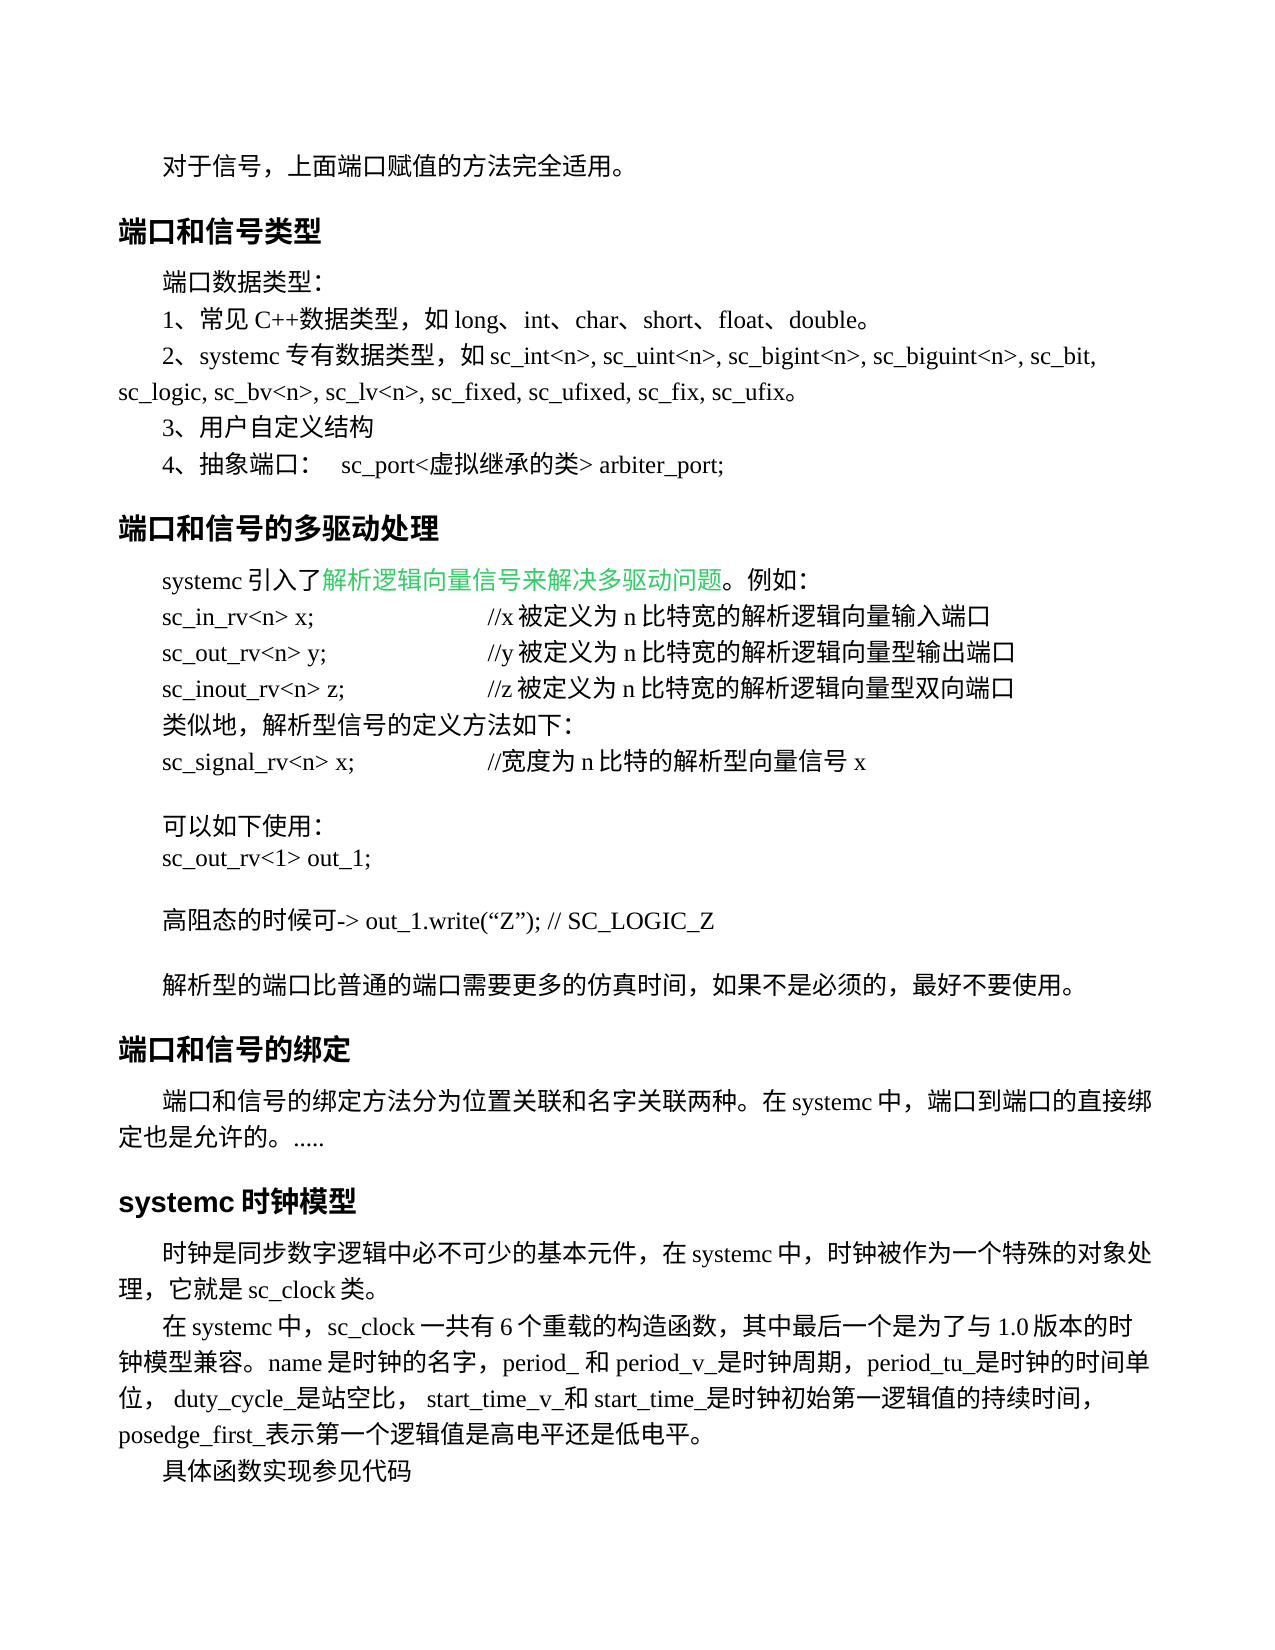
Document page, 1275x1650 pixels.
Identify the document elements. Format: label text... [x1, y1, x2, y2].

text sc_inout_rv<n> z; //z被定义为n比特宽的解析逻辑向量型双向端口 [118, 669, 1157, 705]
text 4、抽象端口： sc_port<虚拟继承的类> arbiter_port; [118, 444, 1157, 480]
text sc_out_rv<1> out_1; [118, 843, 1157, 871]
text 在systemc中，sc_clock一共有6个重载的构造函数，其中最后一个是为了与1.0版本的时钟模型兼容。name是时钟的名字，period_ 和 period_v_是时钟周期，period_tu_是时钟的时间单位， duty_cycle_是站空比， start_time_v_和start_time_是时钟初始第一逻辑值的持续时间， posedge_first_表示第一个逻辑值是高电平还是低电平。 [118, 1306, 1157, 1451]
text 3、用户自定义结构 [118, 408, 1157, 444]
text 类似地，解析型信号的定义方法如下： [118, 705, 1157, 741]
text sc_out_rv<n> y; //y被定义为n比特宽的解析逻辑向量型输出端口 [118, 633, 1157, 669]
list systemc时钟模型 [118, 1179, 1157, 1221]
list 端口和信号类型 [118, 208, 1157, 250]
text 高阻态的时候可-> out_1.write(“Z”); // SC_LOGIC_Z [118, 900, 1157, 936]
text sc_in_rv<n> x; //x被定义为n比特宽的解析逻辑向量输入端口 [118, 596, 1157, 633]
text 解析型的端口比普通的端口需要更多的仿真时间，如果不是必须的，最好不要使用。 [118, 965, 1157, 1001]
text 时钟是同步数字逻辑中必不可少的基本元件，在systemc中，时钟被作为一个特殊的对象处理，它就是sc_clock类。 [118, 1233, 1157, 1306]
list 端口和信号的绑定 [118, 1026, 1157, 1069]
text 对于信号，上面端口赋值的方法完全适用。 [118, 147, 1157, 183]
text 2、systemc专有数据类型，如sc_int<n>, sc_uint<n>, sc_bigint<n>, sc_biguint<n>, sc_bit, sc_logic, sc_bv<n>, sc_lv<n>, sc_fixed, sc_ufixed, sc_fix, sc_ufix。 [118, 335, 1157, 408]
text systemc引入了解析逻辑向量信号来解决多驱动问题。例如： [118, 560, 1157, 596]
text 1、常见C++数据类型，如long、int、char、short、float、double。 [118, 299, 1157, 335]
list 端口和信号的多驱动处理 [118, 505, 1157, 548]
text 具体函数实现参见代码 [118, 1451, 1157, 1487]
text 可以如下使用： [118, 806, 1157, 843]
text sc_signal_rv<n> x; //宽度为n比特的解析型向量信号x [118, 741, 1157, 778]
text 端口数据类型： [118, 263, 1157, 299]
text 端口和信号的绑定方法分为位置关联和名字关联两种。在systemc中，端口到端口的直接绑定也是允许的。..... [118, 1081, 1157, 1154]
